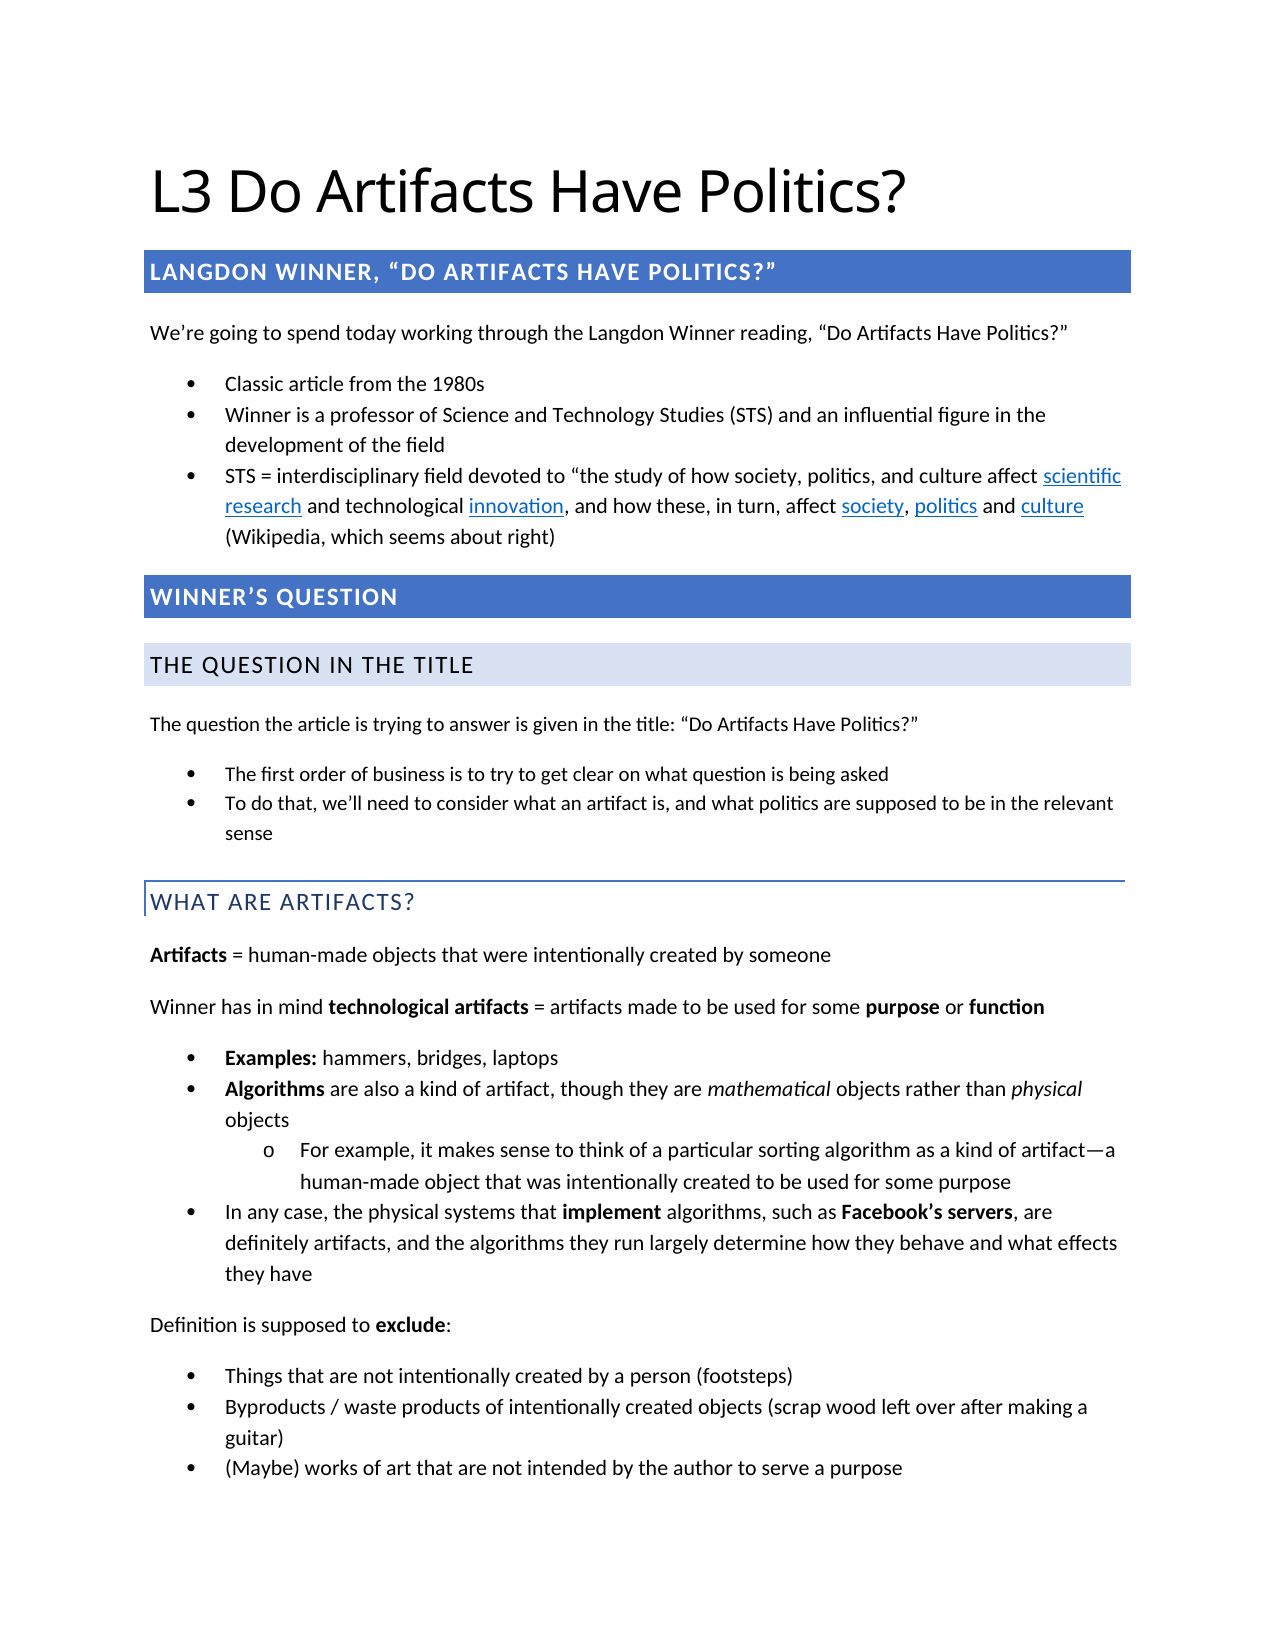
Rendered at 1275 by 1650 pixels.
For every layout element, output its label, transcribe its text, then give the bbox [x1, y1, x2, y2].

text Definition is supposed to exclude: [150, 1311, 1125, 1338]
list Algorithms are also a kind of artifact, though they are mathematical objects rather than physical objects [187, 1075, 1125, 1132]
text Winner has in mind technological artifacts = artifacts made to be used for some purpose or function [150, 993, 1125, 1020]
subtitle What are artifacts? [146, 882, 1125, 916]
list To do that, we’ll need to consider what an artifact is, and what politics are supposed to be in the relevant sense [187, 791, 1125, 845]
list Classic article from the 1980s [187, 370, 1125, 397]
text The question the article is trying to answer is given in the title: “Do Artifacts Have Politics?” [150, 711, 1125, 737]
subtitle Winner’s question [150, 581, 1125, 611]
list (Maybe) works of art that are not intended by the author to serve a purpose [187, 1454, 1125, 1481]
list Examples: hammers, bridges, laptops [187, 1044, 1125, 1071]
list Byproducts / waste products of intentionally created objects (scrap wood left over after making a guitar) [187, 1393, 1125, 1451]
text Artifacts = human-made objects that were intentionally created by someone [150, 942, 1125, 968]
subtitle The question in the title [150, 649, 1125, 680]
subtitle Langdon Winner, “Do Artifacts Have Politics?” [150, 257, 1125, 287]
list For example, it makes sense to think of a particular sorting algorithm as a kind of artifact—a human-made object that was intentionally created to be used for some purpose [262, 1136, 1125, 1194]
list In any case, the physical systems that implement algorithms, such as Facebook’s servers, are definitely artifacts, and the algorithms they run largely determine how they behave and what effects they have [187, 1198, 1125, 1286]
list STS = interdisciplinary field devoted to “the study of how society, politics, and culture affect scientific research and technological innovation, and how these, in turn, affect society, politics and culture (Wikipedia, which seems about right) [187, 462, 1125, 550]
title L3 Do Artifacts Have Politics? [150, 150, 1125, 229]
list Winner is a professor of Science and Technology Studies (STS) and an influential figure in the development of the field [187, 401, 1125, 458]
text We’re going to spend today working through the Langdon Winner reading, “Do Artifacts Have Politics?” [150, 319, 1125, 345]
list Things that are not intentionally created by a person (footsteps) [187, 1363, 1125, 1389]
list The first order of business is to try to get clear on what question is being asked [187, 761, 1125, 787]
